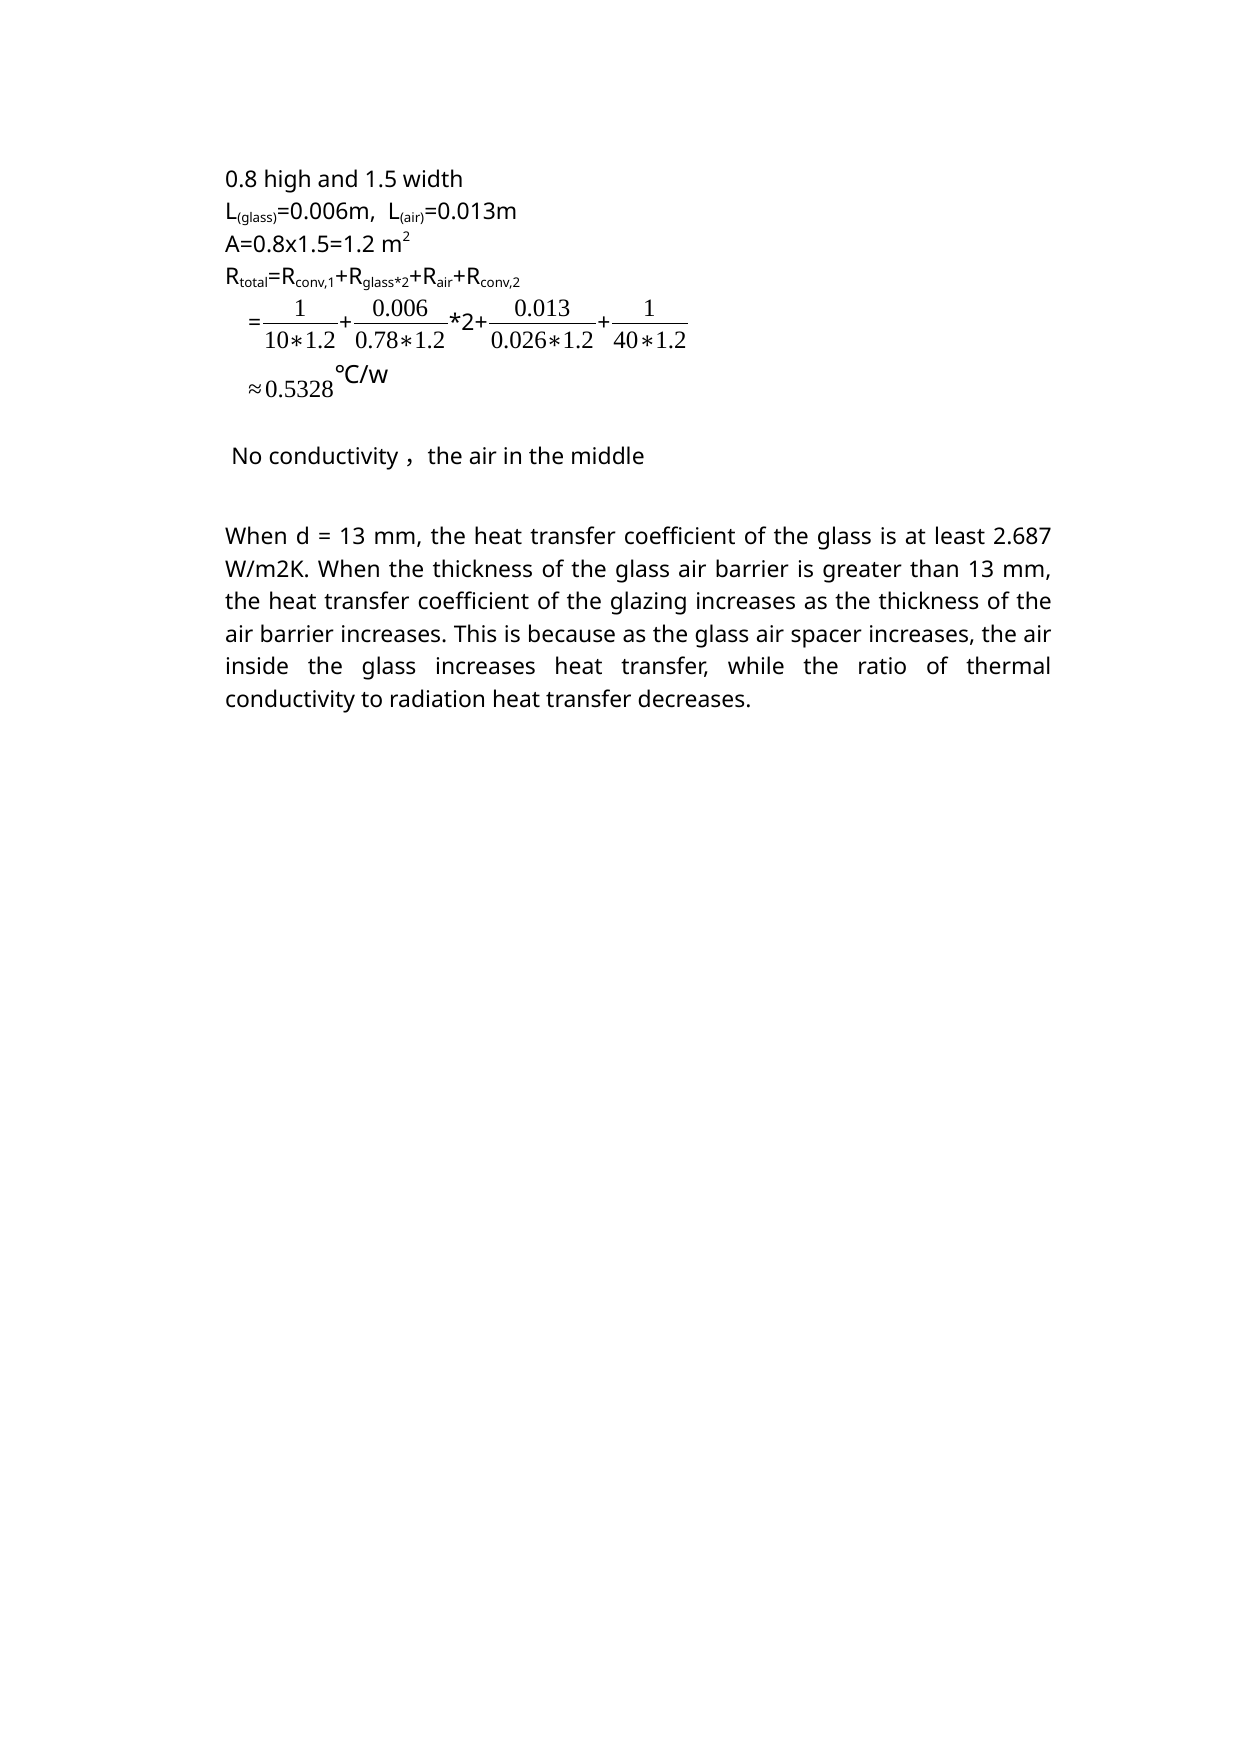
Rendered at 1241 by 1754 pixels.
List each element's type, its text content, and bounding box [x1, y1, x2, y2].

list =+*2++ [225, 292, 1053, 357]
list ℃/w [225, 357, 1053, 422]
list L(glass)=0.006m, L(air)=0.013m [225, 194, 1053, 227]
list 0.8 high and 1.5 width [225, 162, 1053, 194]
list A=0.8x1.5=1.2 m2 [225, 227, 1053, 259]
list When d = 13 mm, the heat transfer coefficient of the glass is at least 2.687 W/m2K. When the thickness of the glass air barrier is greater than 13 mm, the heat transfer coefficient of the glazing increases as the thickness of the air barrier increases. This is because as the glass air spacer increases, the air inside the glass increases heat transfer, while the ratio of thermal conductivity to radiation heat transfer decreases. [225, 519, 1053, 714]
list Rtotal=Rconv,1+Rglass*2+Rair+Rconv,2 [225, 259, 1053, 292]
text No conductivity ，the air in the middle [187, 422, 1053, 487]
